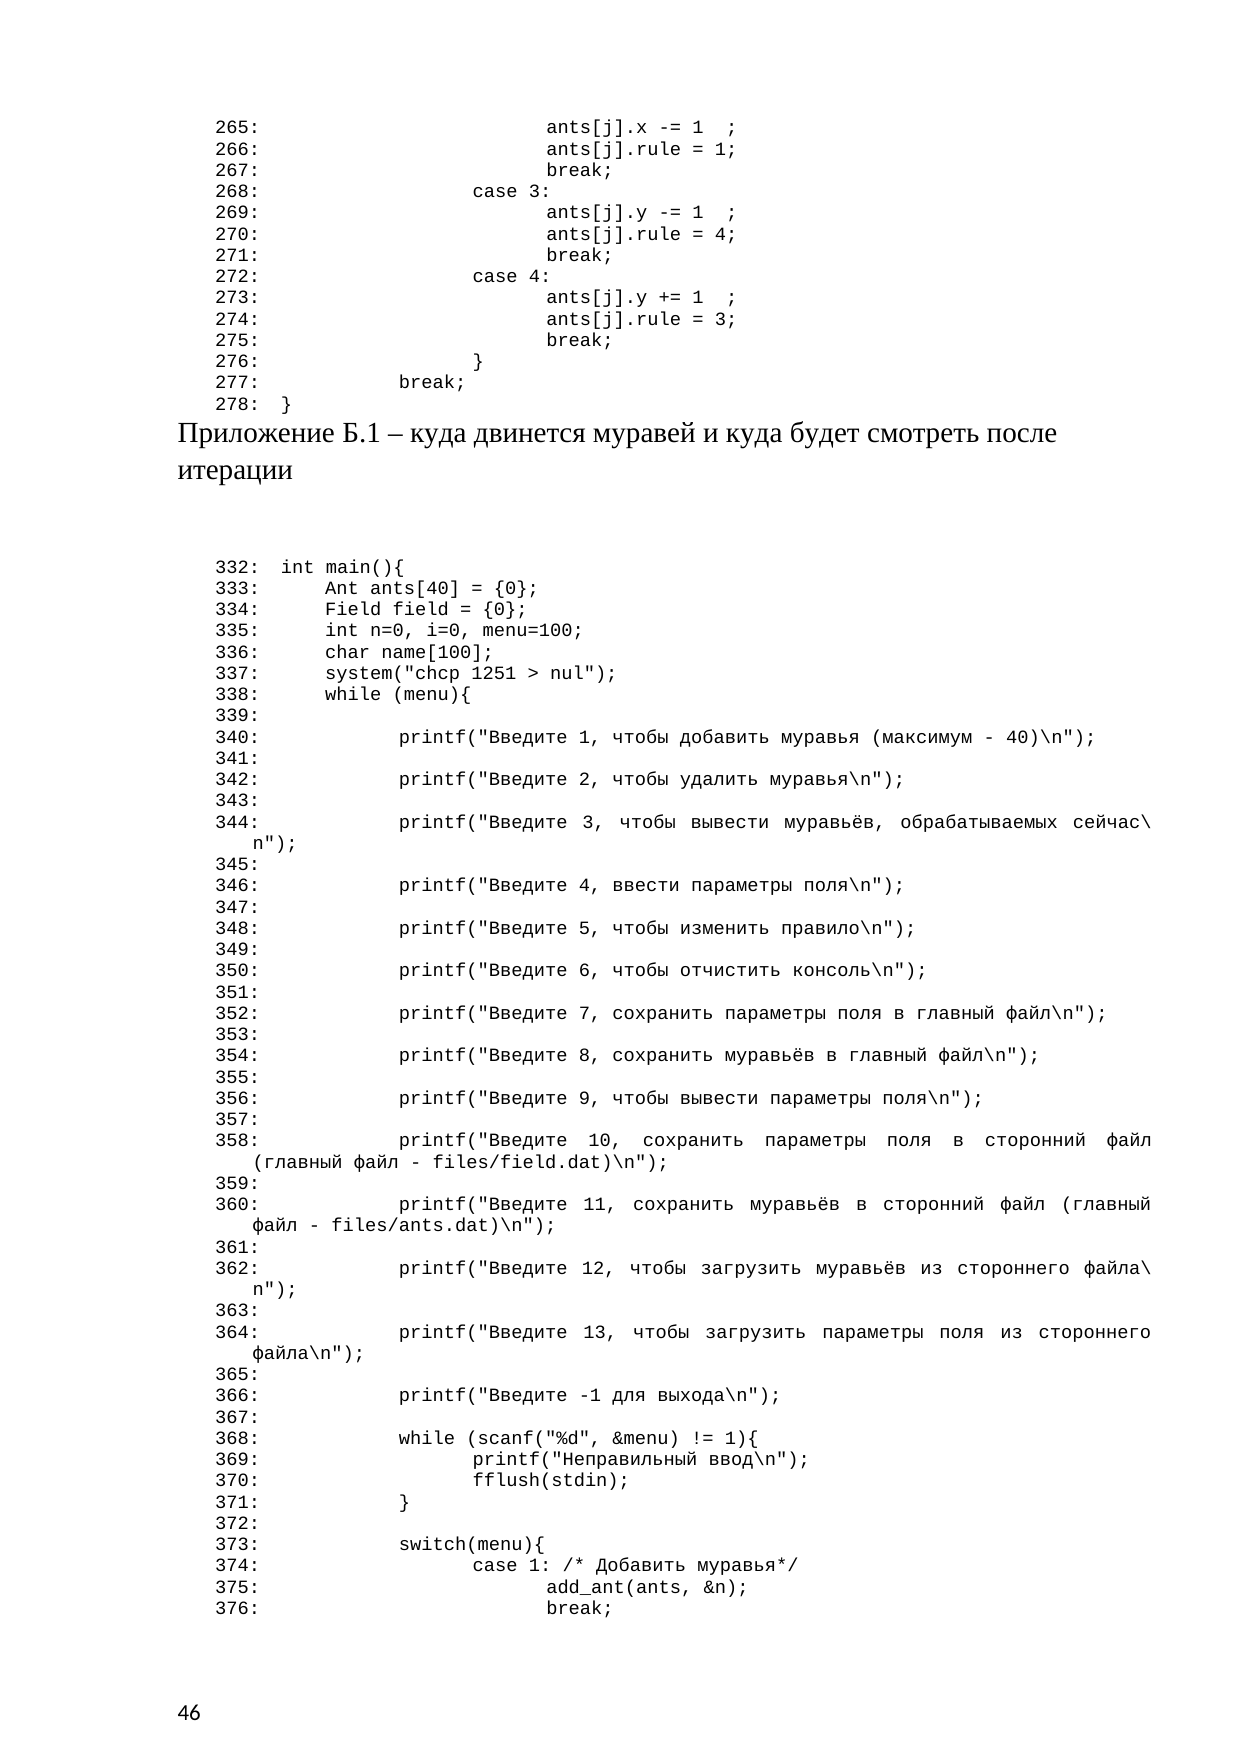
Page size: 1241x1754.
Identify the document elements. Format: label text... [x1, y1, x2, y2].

text Ant ants[40] = {0}; [215, 579, 1152, 600]
text printf("Введите 11, сохранить муравьёв в сторонний файл (главный файл - files/ants.dat)\n"); [215, 1195, 1152, 1237]
text } [215, 1492, 1152, 1514]
text int n=0, i=0, menu=100; [215, 621, 1152, 642]
text ants[j].rule = 4; [215, 224, 1152, 246]
text Приложение Б.1 – куда двинется муравей и куда будет смотреть после итерации [177, 416, 1152, 485]
text case 1: /* Добавить муравья*/ [215, 1556, 1152, 1577]
text system("chcp 1251 > nul"); [215, 664, 1152, 685]
text printf("Введите 2, чтобы удалить муравья\n"); [215, 770, 1152, 791]
text break; [215, 161, 1152, 182]
text add_ant(ants, &n); [215, 1577, 1152, 1599]
text break; [215, 1599, 1152, 1620]
text printf("Введите 13, чтобы загрузить параметры поля из стороннего файла\n"); [215, 1322, 1152, 1365]
text printf("Введите 4, ввести параметры поля\n"); [215, 876, 1152, 897]
text case 4: [215, 267, 1152, 288]
text while (scanf("%d", &menu) != 1){ [215, 1429, 1152, 1450]
text printf("Введите 1, чтобы добавить муравья (максимум - 40)\n"); [215, 727, 1152, 749]
text break; [215, 373, 1152, 394]
text printf("Введите 6, чтобы отчистить консоль\n"); [215, 961, 1152, 982]
text break; [215, 246, 1152, 267]
text printf("Неправильный ввод\n"); [215, 1450, 1152, 1471]
text Field field = {0}; [215, 600, 1152, 621]
text printf("Введите 7, сохранить параметры поля в главный файл\n"); [215, 1004, 1152, 1025]
text } [215, 394, 1152, 416]
text printf("Введите 12, чтобы загрузить муравьёв из стороннего файла\n"); [215, 1259, 1152, 1301]
text printf("Введите 8, сохранить муравьёв в главный файл\n"); [215, 1046, 1152, 1067]
text ants[j].rule = 3; [215, 309, 1152, 331]
text fflush(stdin); [215, 1471, 1152, 1492]
text switch(menu){ [215, 1535, 1152, 1556]
text printf("Введите -1 для выхода\n"); [215, 1386, 1152, 1407]
text ants[j].rule = 1; [215, 139, 1152, 161]
text ants[j].y += 1 ; [215, 288, 1152, 309]
text printf("Введите 3, чтобы вывести муравьёв, обрабатываемых сейчас\n"); [215, 812, 1152, 855]
text ants[j].x -= 1 ; [215, 118, 1152, 139]
text char name[100]; [215, 642, 1152, 664]
text printf("Введите 10, сохранить параметры поля в сторонний файл (главный файл - files/field.dat)\n"); [215, 1131, 1152, 1174]
text ants[j].y -= 1 ; [215, 203, 1152, 224]
text break; [215, 331, 1152, 352]
text printf("Введите 9, чтобы вывести параметры поля\n"); [215, 1089, 1152, 1110]
text while (menu){ [215, 685, 1152, 706]
text printf("Введите 5, чтобы изменить правило\n"); [215, 919, 1152, 940]
text int main(){ [215, 557, 1152, 579]
text } [215, 352, 1152, 373]
text case 3: [215, 182, 1152, 203]
